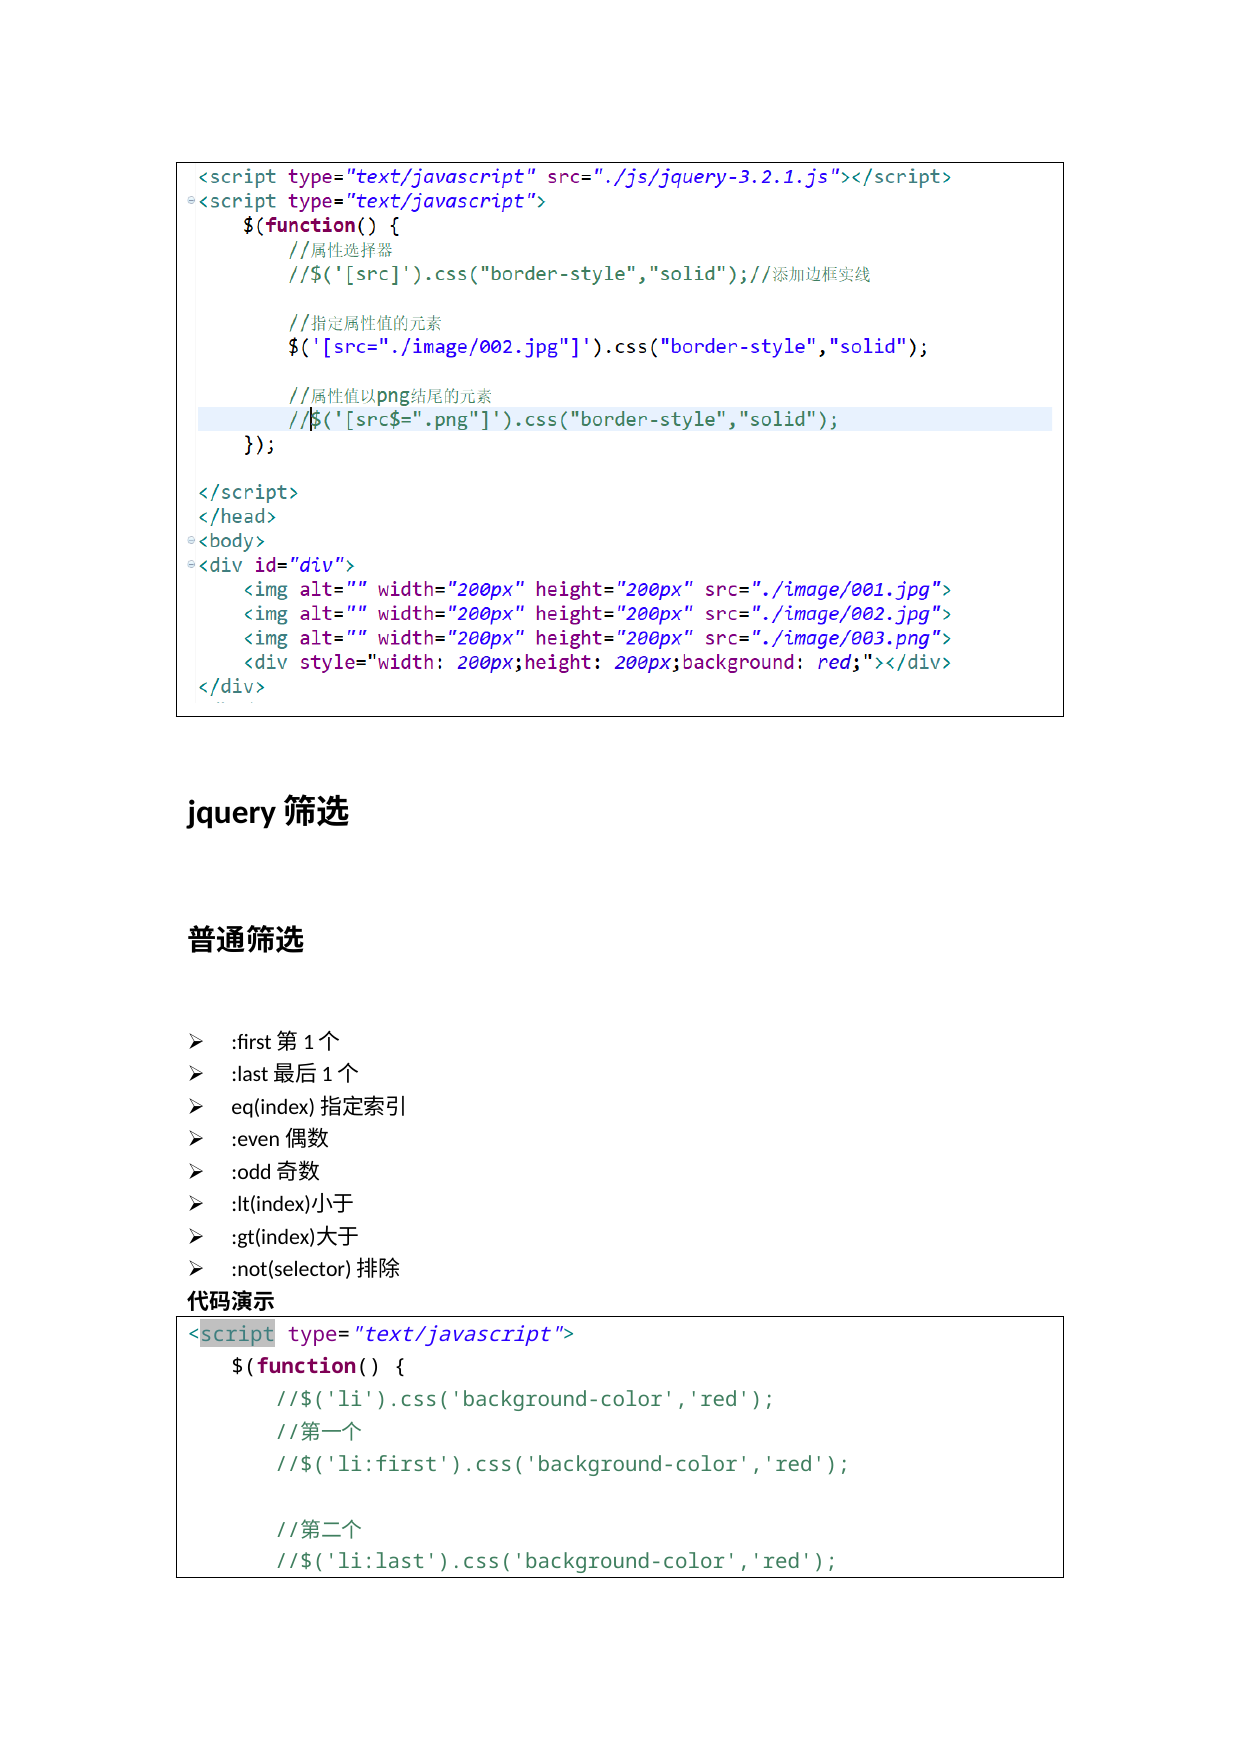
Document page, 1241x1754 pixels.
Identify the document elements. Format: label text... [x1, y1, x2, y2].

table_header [177, 1317, 1063, 1577]
list :odd 奇数 [187, 1153, 1053, 1186]
picture [187, 163, 1053, 703]
list :even 偶数 [187, 1121, 1053, 1153]
list :not(selector) 排除 [187, 1251, 1053, 1283]
subtitle 普通筛选 [187, 905, 1053, 970]
list 代码演示 [187, 1283, 1053, 1316]
list :first 第1个 [187, 1023, 1053, 1056]
table_header [177, 163, 1063, 716]
list :gt(index)大于 [187, 1218, 1053, 1251]
list :last 最后1个 [187, 1056, 1053, 1088]
subtitle jquery筛选 [187, 776, 1053, 841]
list :lt(index)小于 [187, 1186, 1053, 1218]
list eq(index) 指定索引 [187, 1088, 1053, 1121]
